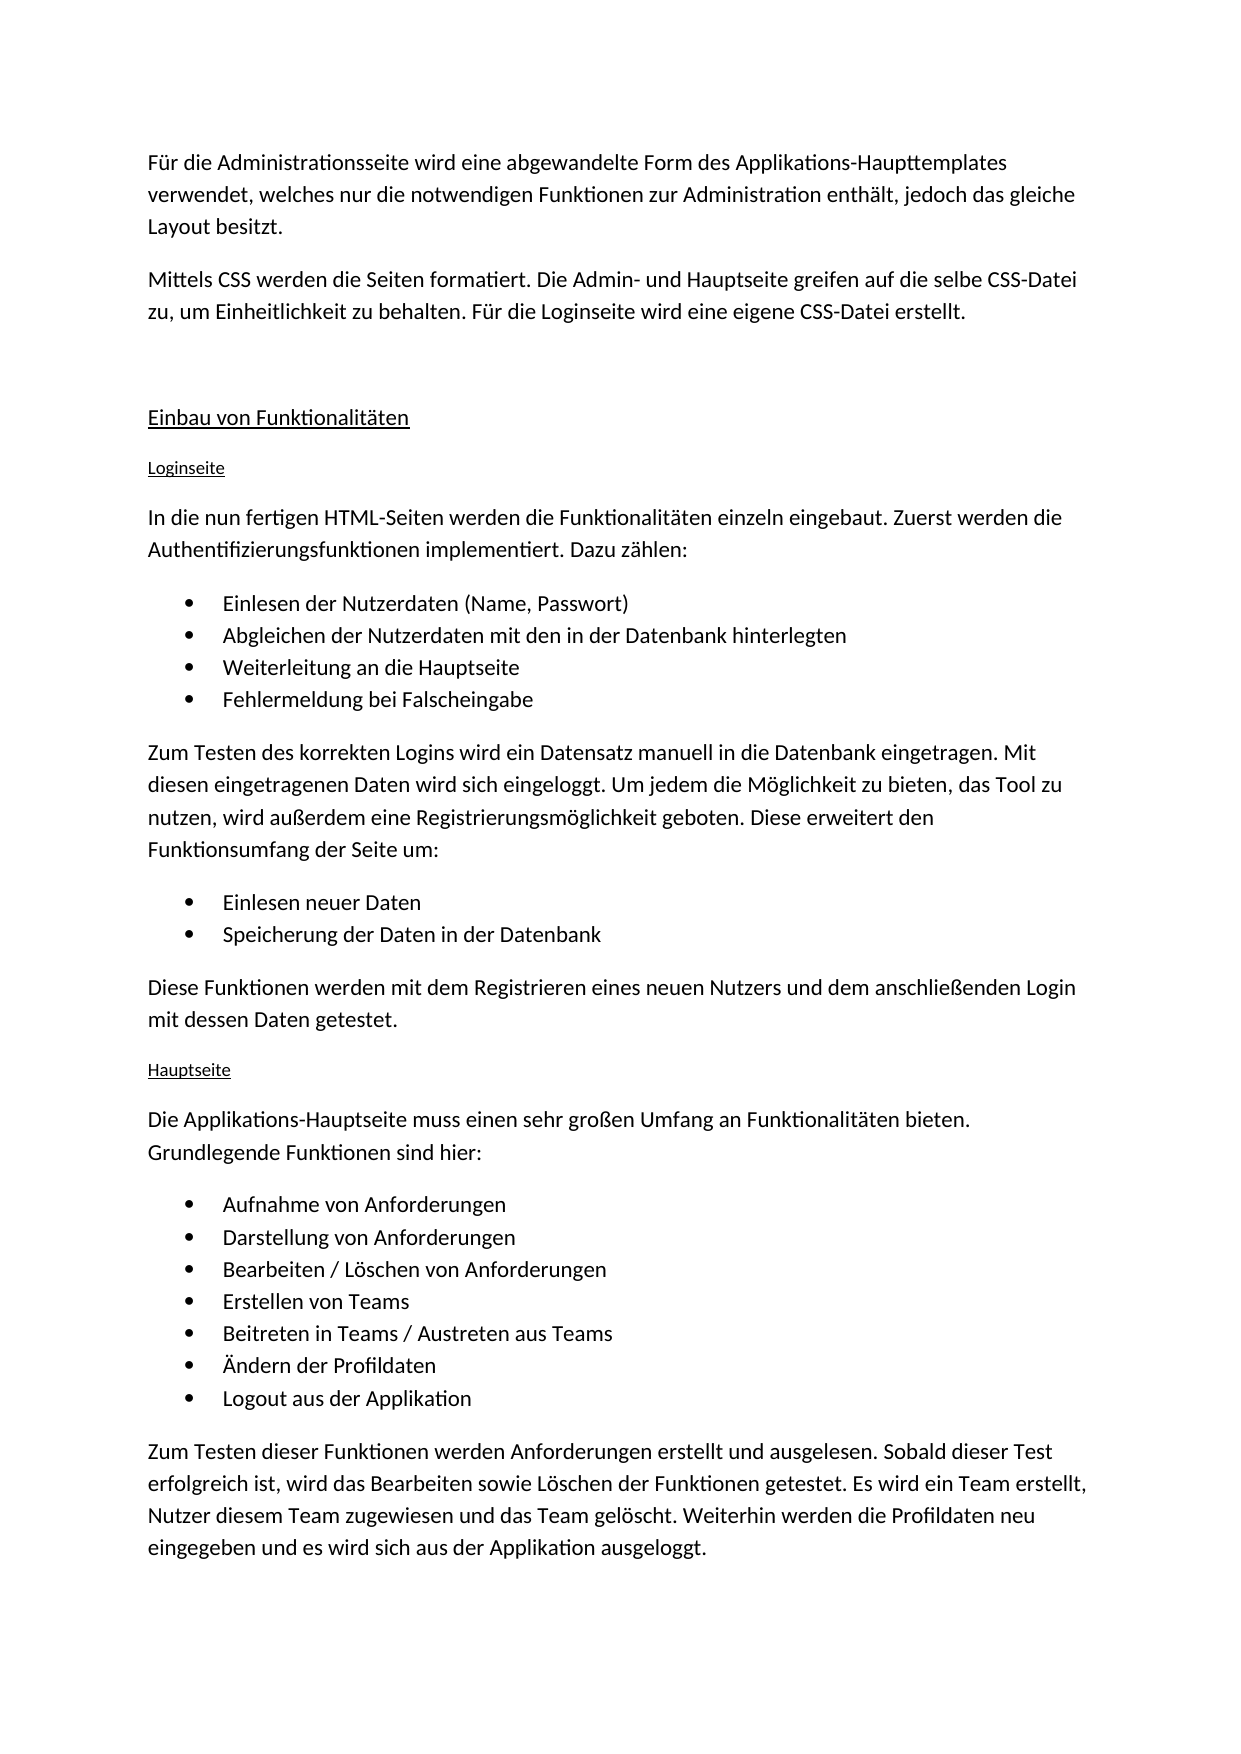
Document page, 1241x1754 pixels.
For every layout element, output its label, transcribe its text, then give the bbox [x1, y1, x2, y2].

text Die Applikations-Hauptseite muss einen sehr großen Umfang an Funktionalitäten bieten. Grundlegende Funktionen sind hier: [148, 1105, 1093, 1166]
text Zum Testen dieser Funktionen werden Anforderungen erstellt und ausgelesen. Sobald dieser Test erfolgreich ist, wird das Bearbeiten sowie Löschen der Funktionen getestet. Es wird ein Team erstellt, Nutzer diesem Team zugewiesen und das Team gelöscht. Weiterhin werden die Profildaten neu eingegeben und es wird sich aus der Applikation ausgeloggt. [148, 1437, 1093, 1561]
list Einlesen der Nutzerdaten (Name, Passwort) [185, 589, 1093, 617]
list Fehlermeldung bei Falscheingabe [185, 685, 1093, 713]
list Ändern der Profildaten [185, 1352, 1093, 1379]
text Zum Testen des korrekten Logins wird ein Datensatz manuell in die Datenbank eingetragen. Mit diesen eingetragenen Daten wird sich eingeloggt. Um jedem die Möglichkeit zu bieten, das Tool zu nutzen, wird außerdem eine Registrierungsmöglichkeit geboten. Diese erweitert den Funktionsumfang der Seite um: [148, 738, 1093, 863]
text Hauptseite [148, 1058, 1093, 1081]
text Einbau von Funktionalitäten [148, 403, 1093, 431]
list Einlesen neuer Daten [185, 888, 1093, 916]
list Darstellung von Anforderungen [185, 1223, 1093, 1251]
text Diese Funktionen werden mit dem Registrieren eines neuen Nutzers und dem anschließenden Login mit dessen Daten getestet. [148, 973, 1093, 1033]
list Erstellen von Teams [185, 1287, 1093, 1315]
list Aufnahme von Anforderungen [185, 1191, 1093, 1219]
text Loginseite [148, 456, 1093, 479]
list Weiterleitung an die Hauptseite [185, 653, 1093, 681]
list Speicherung der Daten in der Datenbank [185, 920, 1093, 948]
list Beitreten in Teams / Austreten aus Teams [185, 1319, 1093, 1347]
list Abgleichen der Nutzerdaten mit den in der Datenbank hinterlegten [185, 621, 1093, 649]
text In die nun fertigen HTML-Seiten werden die Funktionalitäten einzeln eingebaut. Zuerst werden die Authentifizierungsfunktionen implementiert. Dazu zählen: [148, 503, 1093, 564]
text Mittels CSS werden die Seiten formatiert. Die Admin- und Hauptseite greifen auf die selbe CSS-Datei zu, um Einheitlichkeit zu behalten. Für die Loginseite wird eine eigene CSS-Datei erstellt. [148, 265, 1093, 325]
list Logout aus der Applikation [185, 1384, 1093, 1412]
list Bearbeiten / Löschen von Anforderungen [185, 1255, 1093, 1283]
text Für die Administrationsseite wird eine abgewandelte Form des Applikations-Haupttemplates verwendet, welches nur die notwendigen Funktionen zur Administration enthält, jedoch das gleiche Layout besitzt. [148, 148, 1093, 240]
